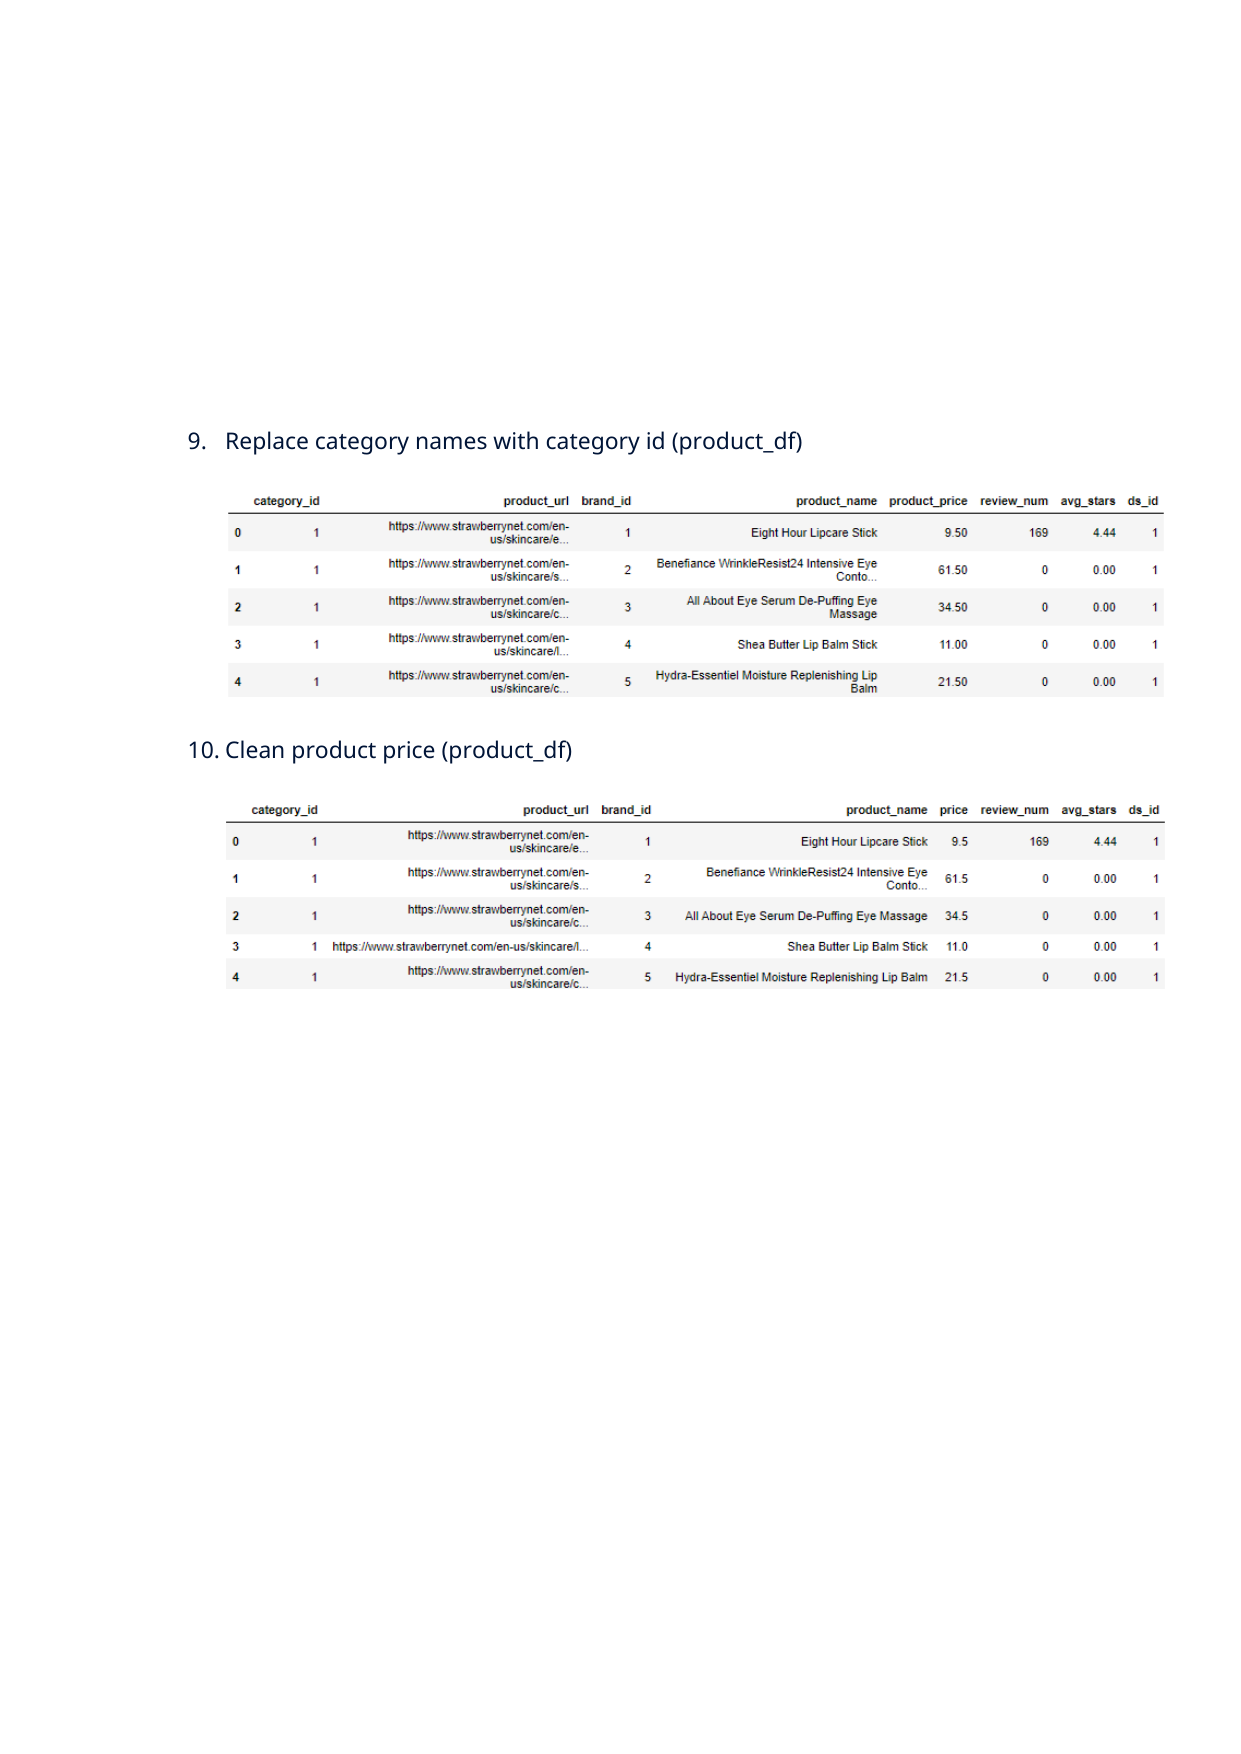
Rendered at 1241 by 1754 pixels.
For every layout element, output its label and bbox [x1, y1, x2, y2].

picture [225, 493, 1166, 697]
picture [225, 802, 1166, 989]
